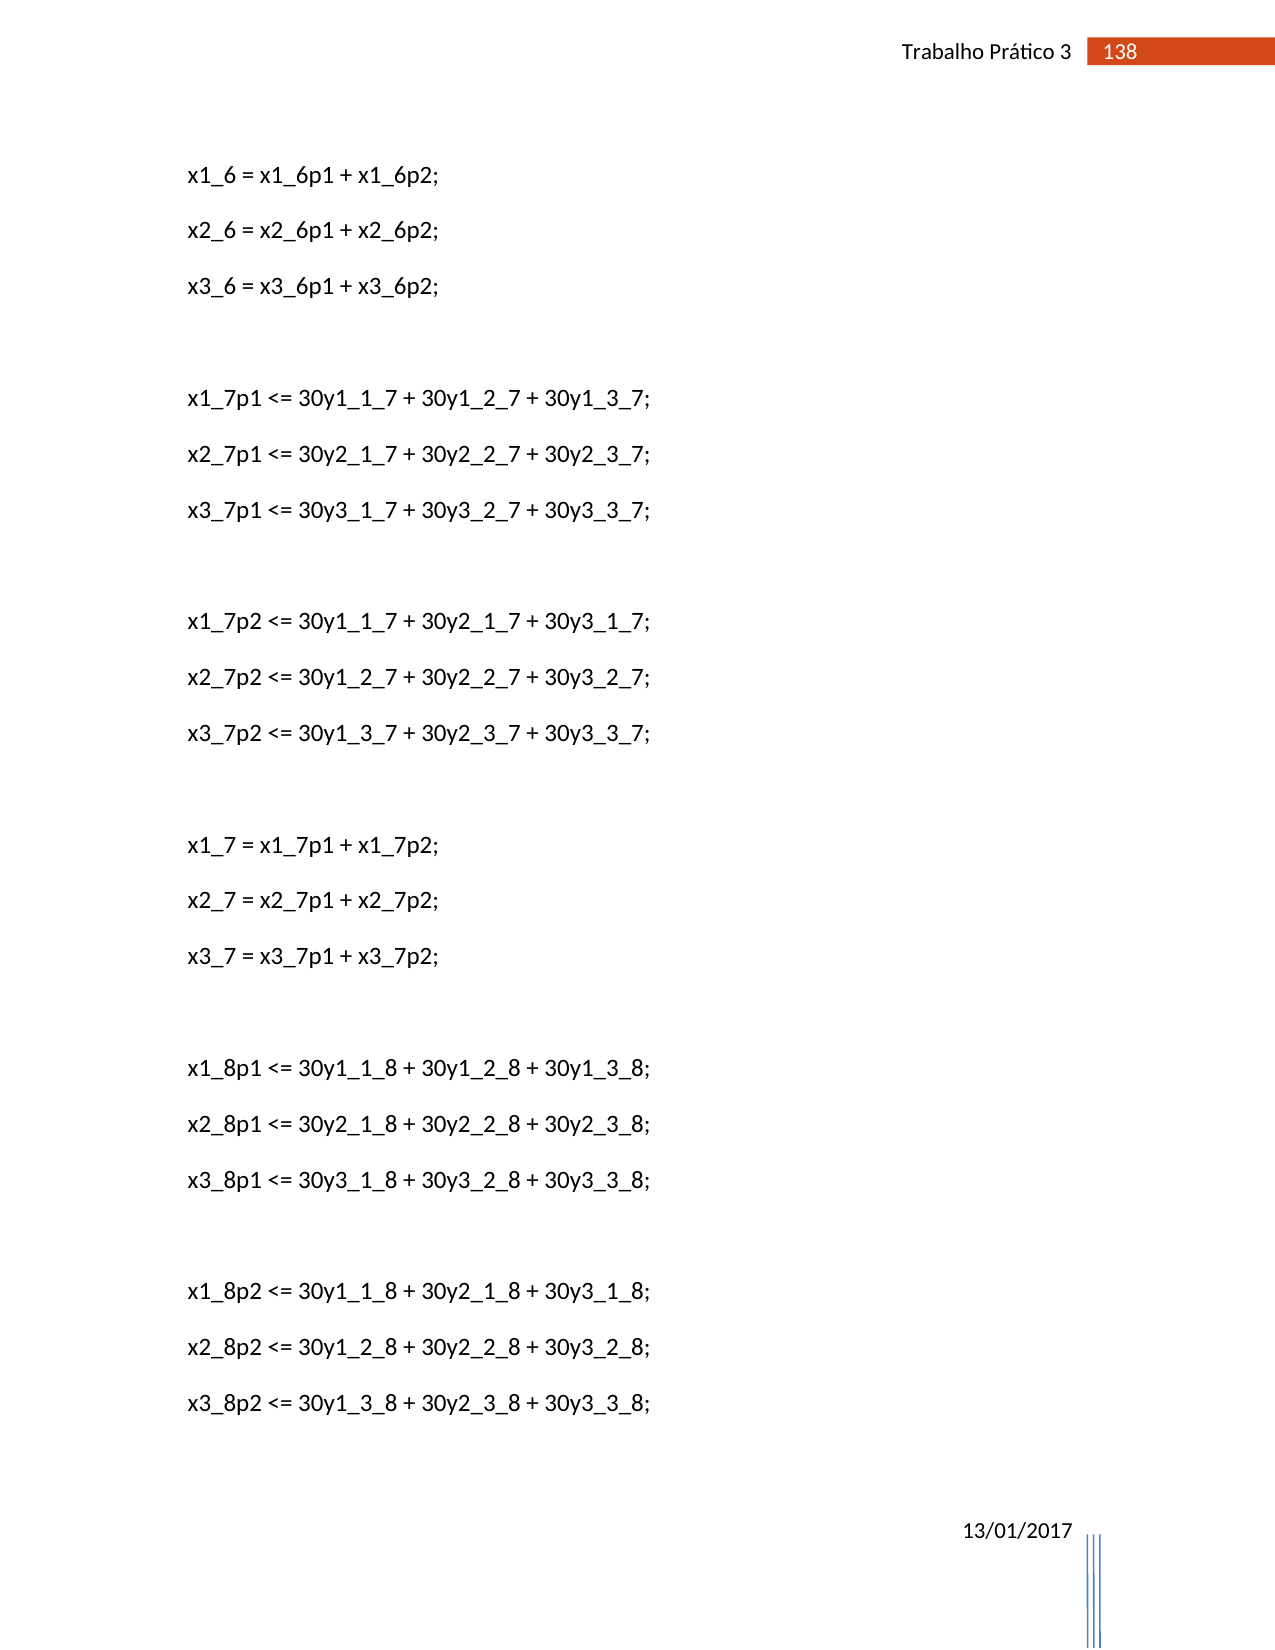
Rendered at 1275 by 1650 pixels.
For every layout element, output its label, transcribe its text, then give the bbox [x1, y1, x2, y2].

text x3_7p2 <= 30y1_3_7 + 30y2_3_7 + 30y3_3_7; [187, 717, 1087, 748]
text x1_7 = x1_7p1 + x1_7p2; [187, 829, 1087, 859]
text x2_8p1 <= 30y2_1_8 + 30y2_2_8 + 30y2_3_8; [187, 1108, 1087, 1138]
text x3_8p1 <= 30y3_1_8 + 30y3_2_8 + 30y3_3_8; [187, 1164, 1087, 1194]
text x3_8p2 <= 30y1_3_8 + 30y2_3_8 + 30y3_3_8; [187, 1387, 1087, 1418]
text x2_7p1 <= 30y2_1_7 + 30y2_2_7 + 30y2_3_7; [187, 438, 1087, 468]
text x3_7p1 <= 30y3_1_7 + 30y3_2_7 + 30y3_3_7; [187, 494, 1087, 524]
text x2_7p2 <= 30y1_2_7 + 30y2_2_7 + 30y3_2_7; [187, 661, 1087, 692]
text x1_7p1 <= 30y1_1_7 + 30y1_2_7 + 30y1_3_7; [187, 382, 1087, 413]
text x3_7 = x3_7p1 + x3_7p2; [187, 941, 1087, 971]
text x1_6 = x1_6p1 + x1_6p2; [187, 159, 1087, 189]
text x1_8p2 <= 30y1_1_8 + 30y2_1_8 + 30y3_1_8; [187, 1276, 1087, 1306]
text x2_8p2 <= 30y1_2_8 + 30y2_2_8 + 30y3_2_8; [187, 1331, 1087, 1362]
text x2_7 = x2_7p1 + x2_7p2; [187, 885, 1087, 915]
text x1_8p1 <= 30y1_1_8 + 30y1_2_8 + 30y1_3_8; [187, 1052, 1087, 1083]
text x2_6 = x2_6p1 + x2_6p2; [187, 215, 1087, 245]
text x1_7p2 <= 30y1_1_7 + 30y2_1_7 + 30y3_1_7; [187, 606, 1087, 636]
text x3_6 = x3_6p1 + x3_6p2; [187, 271, 1087, 301]
